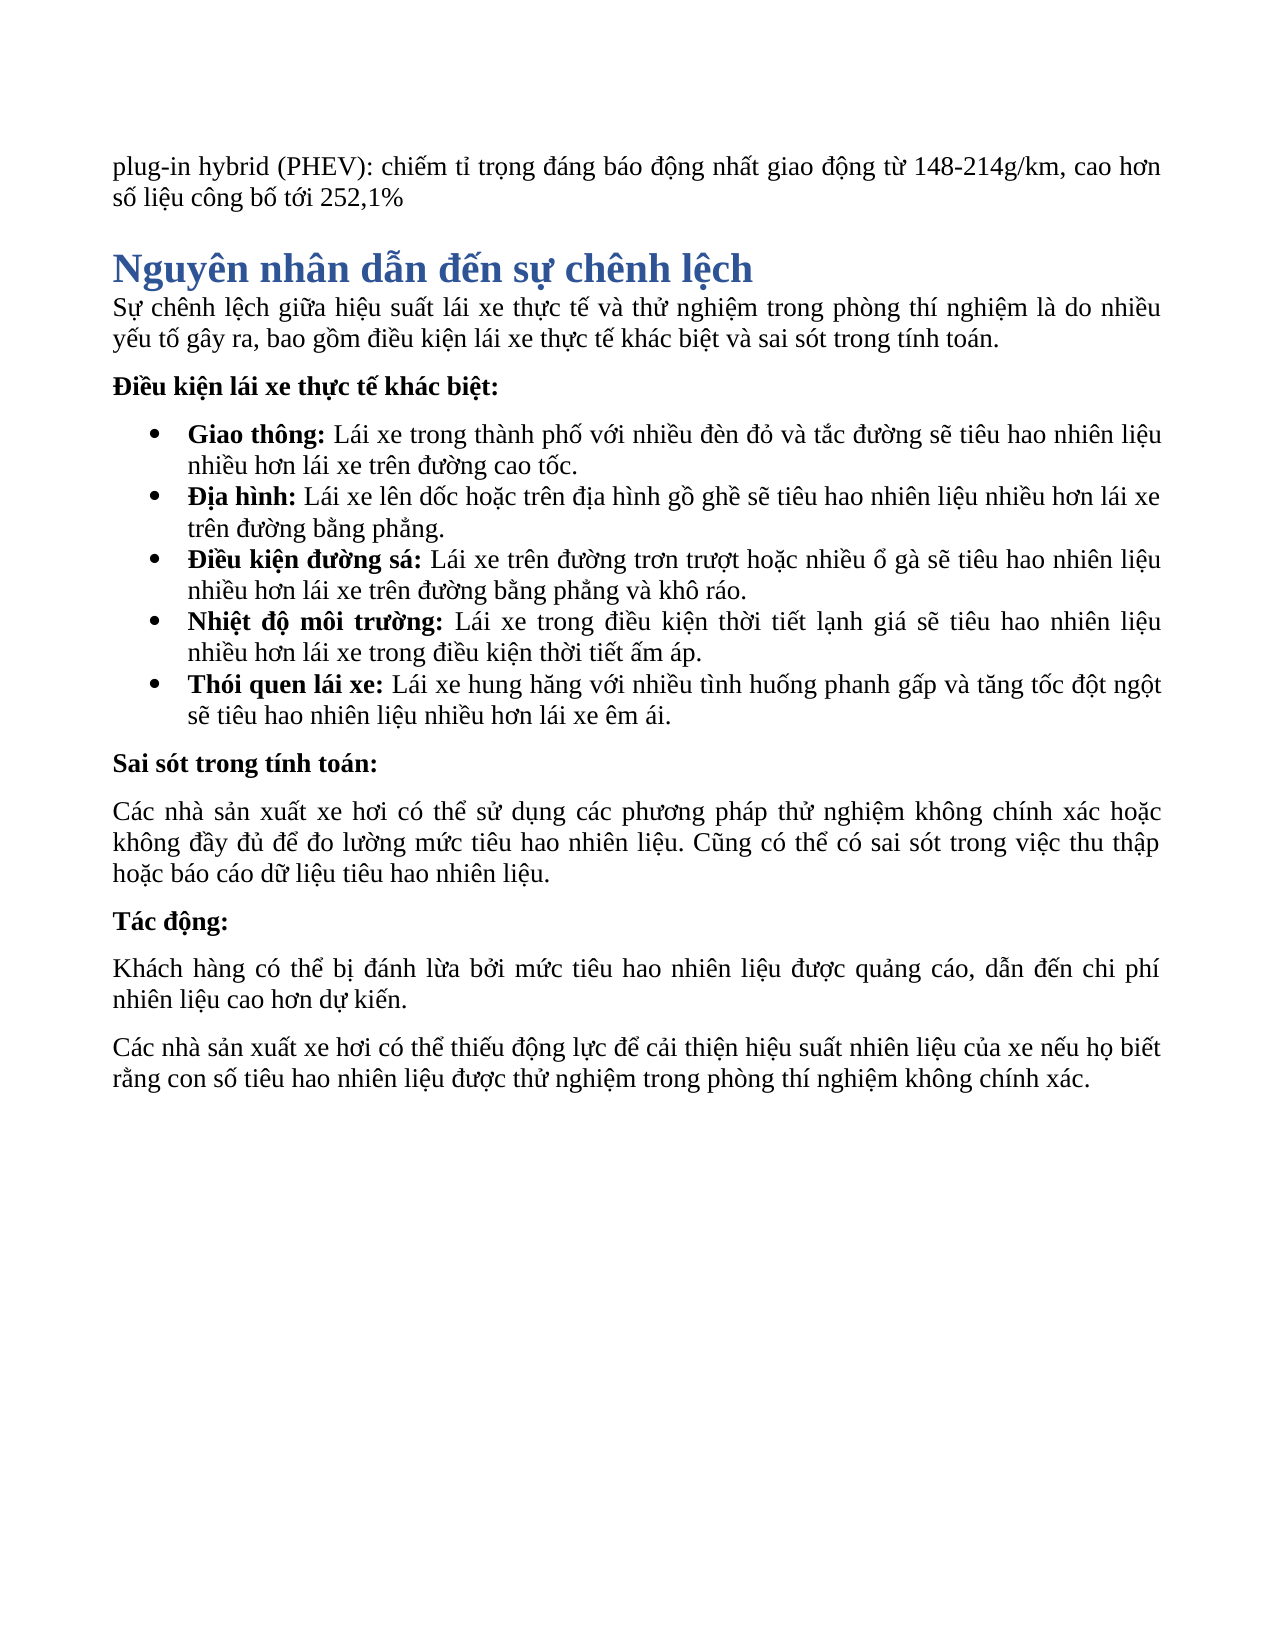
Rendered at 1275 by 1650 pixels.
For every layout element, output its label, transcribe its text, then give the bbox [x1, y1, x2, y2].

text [112, 150, 1162, 212]
list Điều kiện đường sá: Lái xe trên đường trơn trượt hoặc nhiều ổ gà sẽ tiêu hao nhiên liệu nhiều hơn lái xe trên đường bằng phẳng và khô ráo. [150, 543, 1162, 605]
text Khách hàng có thể bị đánh lừa bởi mức tiêu hao nhiên liệu được quảng cáo, dẫn đến chi phí nhiên liệu cao hơn dự kiến. [112, 952, 1162, 1015]
text Các nhà sản xuất xe hơi có thể thiếu động lực để cải thiện hiệu suất nhiên liệu của xe nếu họ biết rằng con số tiêu hao nhiên liệu được thử nghiệm trong phòng thí nghiệm không chính xác. [112, 1031, 1162, 1094]
list Địa hình: Lái xe lên dốc hoặc trên địa hình gồ ghề sẽ tiêu hao nhiên liệu nhiều hơn lái xe trên đường bằng phẳng. [150, 481, 1162, 543]
text Các nhà sản xuất xe hơi có thể sử dụng các phương pháp thử nghiệm không chính xác hoặc không đầy đủ để đo lường mức tiêu hao nhiên liệu. Cũng có thể có sai sót trong việc thu thập hoặc báo cáo dữ liệu tiêu hao nhiên liệu. [112, 794, 1162, 888]
text Tác động: [112, 905, 1162, 936]
text Điều kiện lái xe thực tế khác biệt: [112, 370, 1162, 401]
text Sự chênh lệch giữa hiệu suất lái xe thực tế và thử nghiệm trong phòng thí nghiệm là do nhiều yếu tố gây ra, bao gồm điều kiện lái xe thực tế khác biệt và sai sót trong tính toán. [112, 291, 1162, 354]
text Sai sót trong tính toán: [112, 747, 1162, 778]
text Nguyên nhân dẫn đến sự chênh lệch [112, 243, 1162, 291]
list Giao thông: Lái xe trong thành phố với nhiều đèn đỏ và tắc đường sẽ tiêu hao nhiên liệu nhiều hơn lái xe trên đường cao tốc. [150, 418, 1162, 481]
list Nhiệt độ môi trường: Lái xe trong điều kiện thời tiết lạnh giá sẽ tiêu hao nhiên liệu nhiều hơn lái xe trong điều kiện thời tiết ấm áp. [150, 605, 1162, 668]
list Thói quen lái xe: Lái xe hung hăng với nhiều tình huống phanh gấp và tăng tốc đột ngột sẽ tiêu hao nhiên liệu nhiều hơn lái xe êm ái. [150, 668, 1162, 730]
